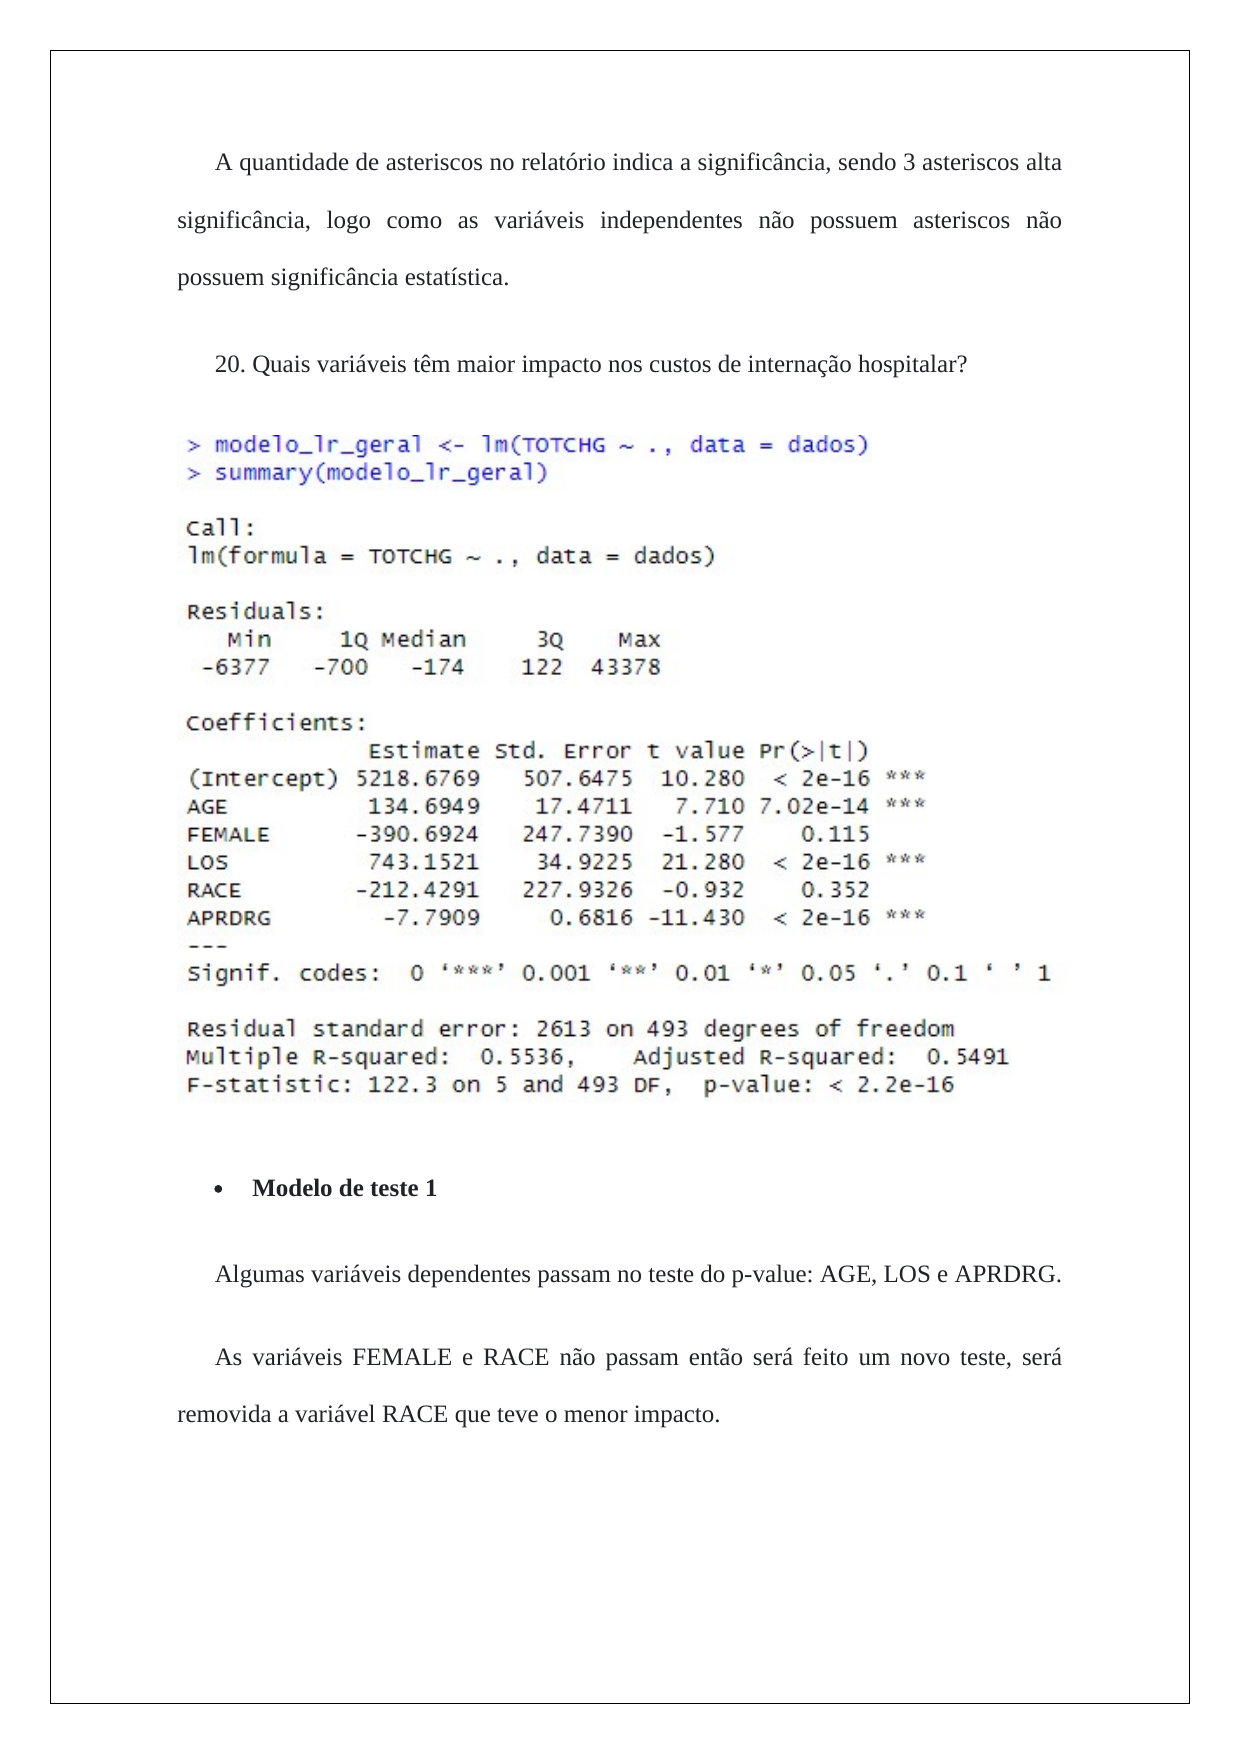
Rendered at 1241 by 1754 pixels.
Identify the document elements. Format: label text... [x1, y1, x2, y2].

text A quantidade de asteriscos no relatório indica a significância, sendo 3 asteriscos alta significância, logo como as variáveis independentes não possuem asteriscos não possuem significância estatística. [177, 147, 1063, 291]
list Quais variáveis têm maior impacto nos custos de internação hospitalar? [214, 349, 1063, 378]
list Modelo de teste 1 [214, 1173, 1063, 1202]
picture [177, 435, 1096, 1115]
text As variáveis FEMALE e RACE não passam então será feito um novo teste, será removida a variável RACE que teve o menor impacto. [177, 1342, 1063, 1428]
text Algumas variáveis dependentes passam no teste do p-value: AGE, LOS e APRDRG. [177, 1259, 1063, 1288]
